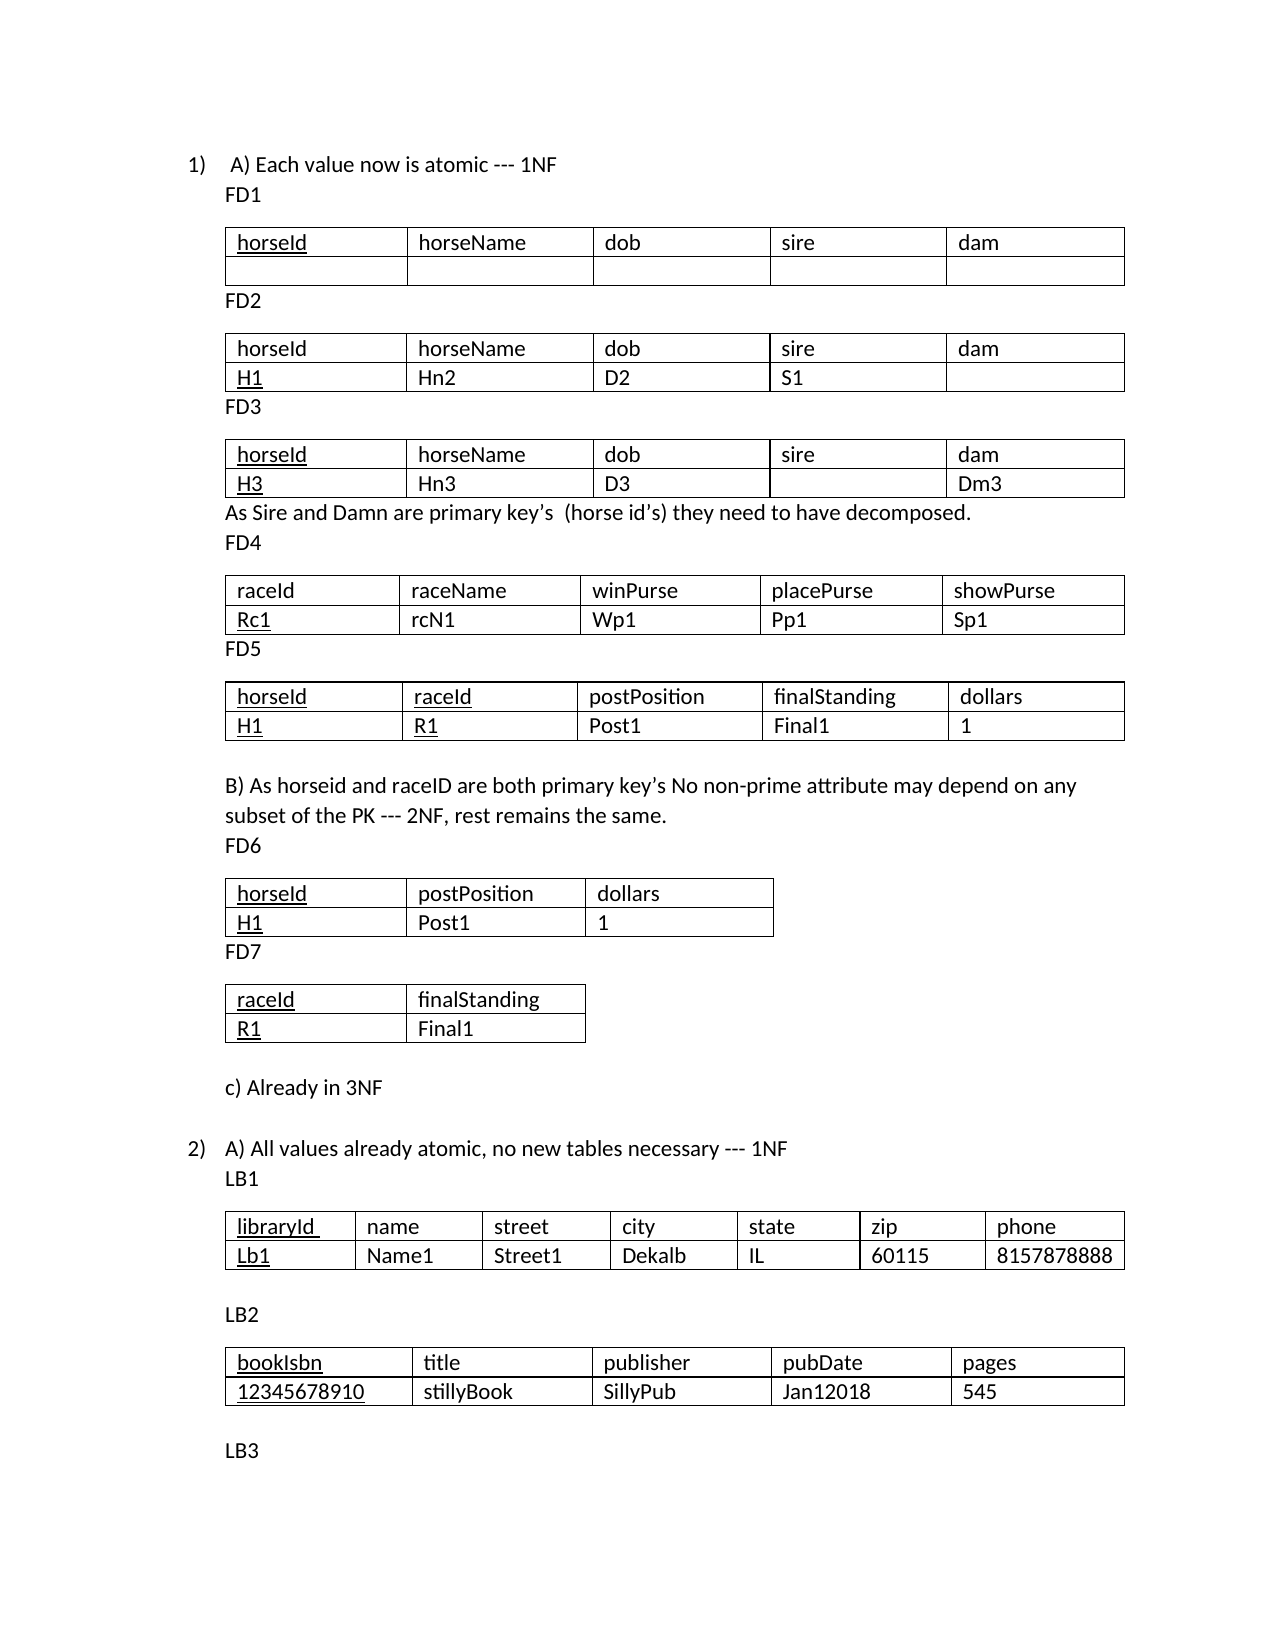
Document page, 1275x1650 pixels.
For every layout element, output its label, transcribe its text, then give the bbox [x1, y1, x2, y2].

table_header winPurse [581, 576, 760, 604]
list LB2 [225, 1300, 1125, 1328]
table_cell Hn3 [407, 469, 593, 497]
table_header raceName [400, 576, 580, 604]
table_header dollars [949, 683, 1124, 711]
table_cell H3 [226, 469, 406, 497]
table_header raceId [226, 985, 406, 1013]
list As Sire and Damn are primary key’s (horse id’s) they need to have decomposed. [225, 498, 1125, 526]
table_header finalStanding [407, 985, 585, 1013]
table_cell [947, 257, 1124, 285]
table_cell Sp1 [943, 606, 1124, 633]
table_cell Dm3 [947, 469, 1124, 497]
table_cell Post1 [578, 712, 762, 739]
table_cell Street1 [483, 1241, 610, 1269]
list LB1 [225, 1164, 1125, 1192]
table_cell IL [738, 1241, 859, 1269]
table_header raceId [403, 683, 577, 711]
list FD4 [225, 528, 1125, 557]
table_header horseName [407, 440, 593, 468]
table_cell Name1 [356, 1241, 482, 1269]
list A) Each value now is atomic --- 1NF [187, 150, 1125, 178]
table_header horseName [407, 334, 593, 362]
table_cell H1 [226, 712, 402, 739]
table_cell [947, 363, 1124, 391]
table_cell Post1 [407, 908, 585, 936]
table_header bookIsbn [226, 1348, 412, 1376]
table_header libraryId [226, 1212, 355, 1240]
table_header sire [771, 440, 946, 468]
table_cell Final1 [407, 1014, 585, 1042]
table_header showPurse [943, 576, 1124, 604]
table_header dollars [586, 879, 773, 907]
list FD2 [225, 286, 1125, 314]
list FD6 [225, 831, 1125, 859]
table_cell Final1 [763, 712, 948, 739]
table_cell Hn2 [407, 363, 593, 391]
table_cell Wp1 [581, 606, 760, 633]
table_cell 8157878888 [986, 1241, 1124, 1269]
list c) Already in 3NF [225, 1073, 1125, 1102]
table_cell Jan12018 [772, 1378, 951, 1405]
table_header street [483, 1212, 610, 1240]
table_cell SillyPub [593, 1378, 771, 1405]
list FD3 [225, 392, 1125, 420]
table_header dam [947, 334, 1124, 362]
table_header zip [861, 1212, 985, 1240]
table_header sire [771, 334, 946, 362]
table_cell rcN1 [400, 606, 580, 633]
table_header publisher [593, 1348, 771, 1376]
table_header horseId [226, 334, 406, 362]
table_header horseId [226, 228, 407, 256]
table_header horseId [226, 879, 406, 907]
list B) As horseid and raceID are both primary key’s No non-prime attribute may depend on any subset of the PK --- 2NF, rest remains the same. [225, 771, 1125, 829]
table_cell stillyBook [413, 1378, 592, 1405]
table_header dob [594, 228, 770, 256]
table_header name [356, 1212, 482, 1240]
table_cell 12345678910 [226, 1378, 412, 1405]
table_cell H1 [226, 908, 406, 936]
table_cell R1 [226, 1014, 406, 1042]
table_cell [771, 469, 946, 497]
table_cell Rc1 [226, 606, 399, 633]
table_cell 1 [586, 908, 773, 936]
table_cell Pp1 [761, 606, 942, 633]
table_cell 545 [952, 1378, 1124, 1405]
table_header postPosition [407, 879, 585, 907]
table_cell [226, 257, 407, 285]
table_cell D2 [594, 363, 769, 391]
table_cell R1 [403, 712, 577, 739]
table_header state [738, 1212, 859, 1240]
list FD5 [225, 635, 1125, 663]
table_header dob [594, 440, 769, 468]
table_header postPosition [578, 683, 762, 711]
table_cell [771, 257, 946, 285]
table_header placePurse [761, 576, 942, 604]
table_header finalStanding [763, 683, 948, 711]
table_header horseName [408, 228, 593, 256]
table_header horseId [226, 683, 402, 711]
table_header phone [986, 1212, 1124, 1240]
table_cell [594, 257, 770, 285]
table_header raceId [226, 576, 399, 604]
list FD1 [225, 180, 1125, 208]
table_header pubDate [772, 1348, 951, 1376]
table_cell S1 [771, 363, 946, 391]
table_cell [408, 257, 593, 285]
table_cell Lb1 [226, 1241, 355, 1269]
table_header pages [952, 1348, 1124, 1376]
table_header title [413, 1348, 592, 1376]
table_header sire [771, 228, 946, 256]
table_header horseId [226, 440, 406, 468]
table_cell Dekalb [611, 1241, 737, 1269]
table_header dam [947, 440, 1124, 468]
table_header dam [947, 228, 1124, 256]
table_cell H1 [226, 363, 406, 391]
table_cell 60115 [861, 1241, 985, 1269]
table_cell D3 [594, 469, 769, 497]
table_header dob [594, 334, 769, 362]
list LB3 [225, 1437, 1125, 1465]
table_header city [611, 1212, 737, 1240]
list A) All values already atomic, no new tables necessary --- 1NF [187, 1134, 1125, 1162]
table_cell 1 [949, 712, 1124, 739]
list FD7 [225, 937, 1125, 965]
